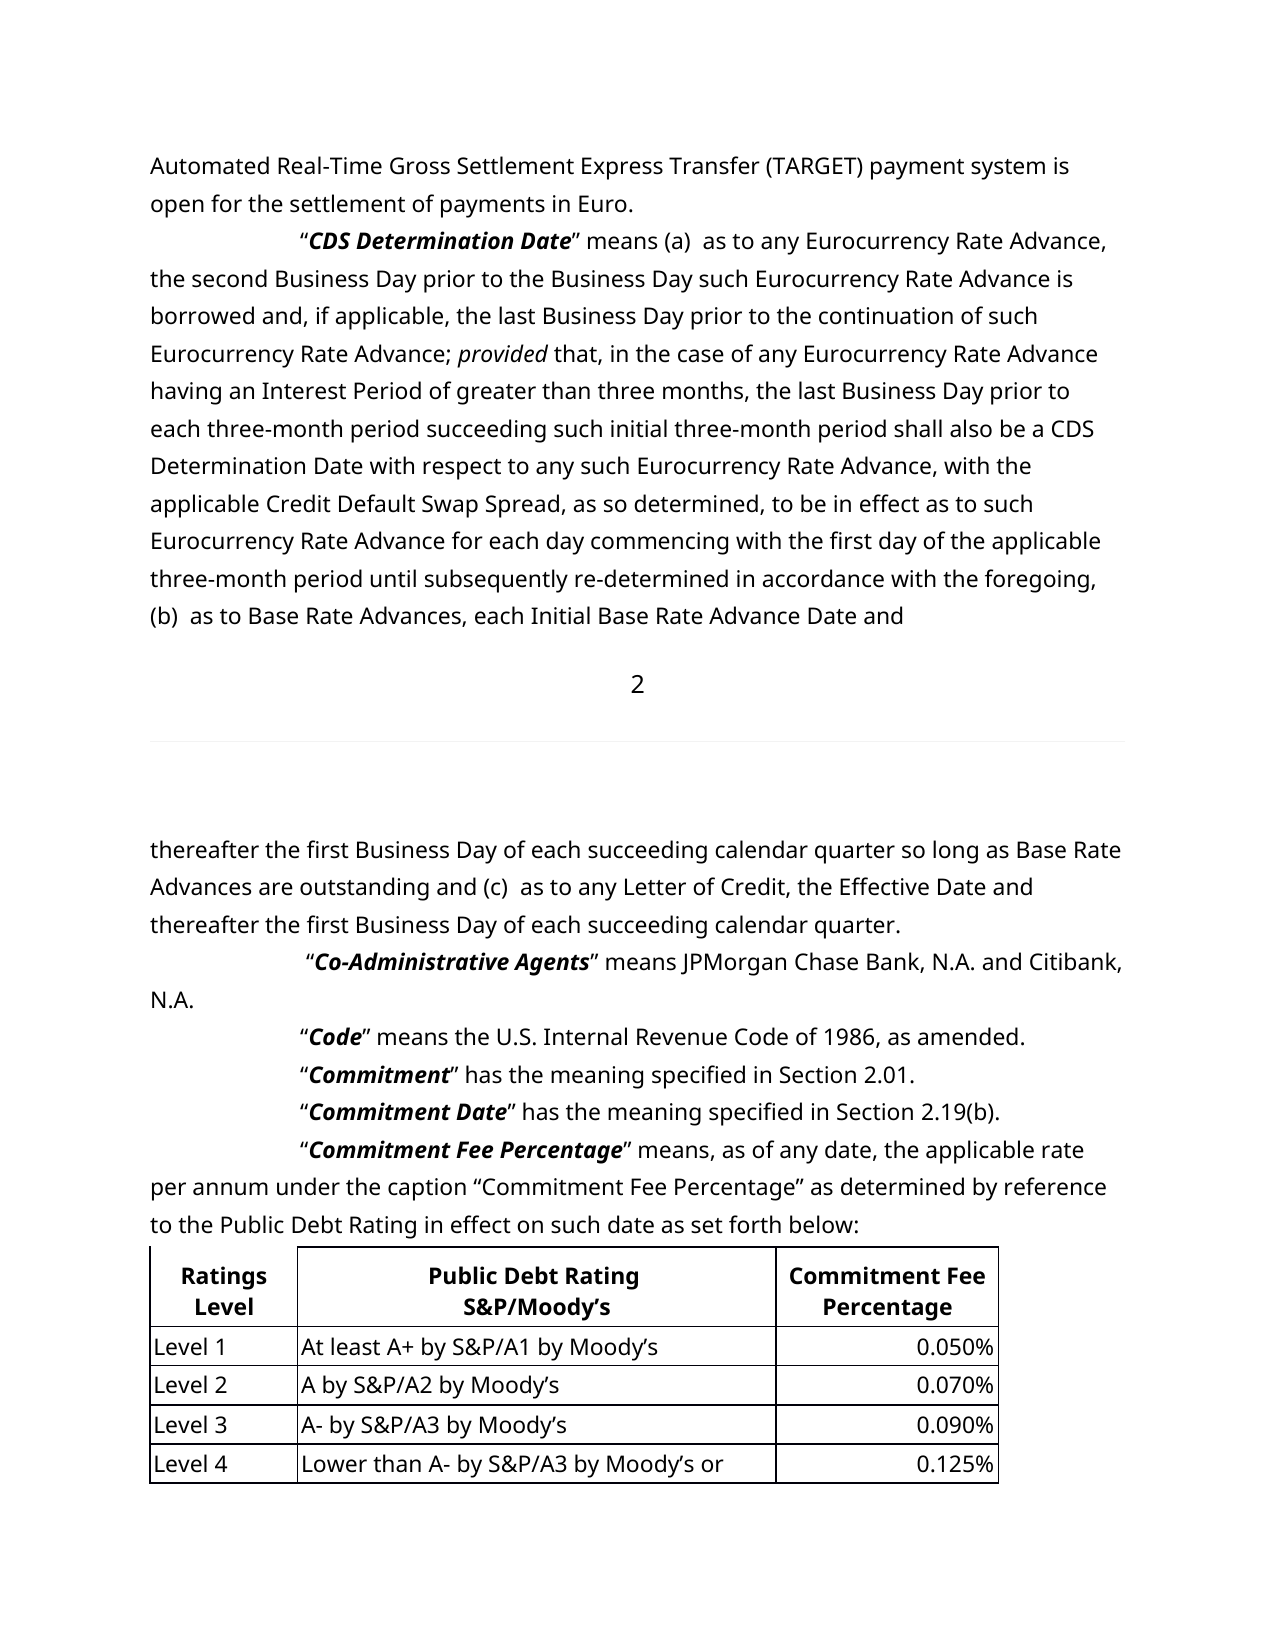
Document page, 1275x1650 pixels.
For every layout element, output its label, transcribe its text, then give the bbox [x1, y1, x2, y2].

text “Commitment Date” has the meaning specified in Section 2.19(b). [150, 1096, 1125, 1127]
table_cell Commitment Fee Percentage [777, 1248, 998, 1326]
text 2 [150, 666, 1125, 700]
text “Co-Administrative Agents” means JPMorgan Chase Bank, N.A. and Citibank, N.A. [150, 946, 1125, 1015]
text “CDS Determination Date” means (a) as to any Eurocurrency Rate Advance, the second Business Day prior to the Business Day such Eurocurrency Rate Advance is borrowed and, if applicable, the last Business Day prior to the continuation of such Eurocurrency Rate Advance; provided that, in the case of any Eurocurrency Rate Advance having an Interest Period of greater than three months, the last Business Day prior to each three-month period succeeding such initial three-month period shall also be a CDS Determination Date with respect to any such Eurocurrency Rate Advance, with the applicable Credit Default Swap Spread, as so determined, to be in effect as to such Eurocurrency Rate Advance for each day commencing with the first day of the applicable three-month period until subsequently re-determined in accordance with the foregoing, (b) as to Base Rate Advances, each Initial Base Rate Advance Date and [150, 225, 1125, 631]
table_cell 0.125 [777, 1445, 975, 1482]
table_cell % [975, 1327, 998, 1365]
table_cell % [975, 1366, 998, 1404]
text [150, 150, 1125, 219]
text thereafter the first Business Day of each succeeding calendar quarter so long as Base Rate Advances are outstanding and (c) as to any Letter of Credit, the Effective Date and thereafter the first Business Day of each succeeding calendar quarter. [150, 833, 1125, 940]
table_cell Ratings Level [151, 1246, 297, 1326]
table_cell 0.050 [777, 1327, 975, 1365]
table_cell A- by S&P/A3 by Moody’s [298, 1406, 775, 1443]
text “Commitment Fee Percentage” means, as of any date, the applicable rate per annum under the caption “Commitment Fee Percentage” as determined by reference to the Public Debt Rating in effect on such date as set forth below: [150, 1133, 1125, 1240]
table_cell A by S&P/A2 by Moody’s [298, 1366, 775, 1404]
table_cell % [975, 1445, 998, 1482]
table_cell % [975, 1406, 998, 1443]
text “Code” means the U.S. Internal Revenue Code of 1986, as amended. [150, 1021, 1125, 1052]
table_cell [298, 1445, 775, 1482]
table_cell Level 1 [151, 1327, 297, 1365]
table_cell At least A+ by S&P/A1 by Moody’s [298, 1327, 775, 1365]
table_cell Level 3 [151, 1406, 297, 1443]
table_cell Level 4 [151, 1445, 297, 1482]
table_cell 0.070 [777, 1366, 975, 1404]
table_cell Level 2 [151, 1366, 297, 1404]
text “Commitment” has the meaning specified in Section 2.01. [150, 1058, 1125, 1090]
table_cell Public Debt Rating S&P/Moody’s [298, 1248, 775, 1326]
table_cell 0.090 [777, 1406, 975, 1443]
